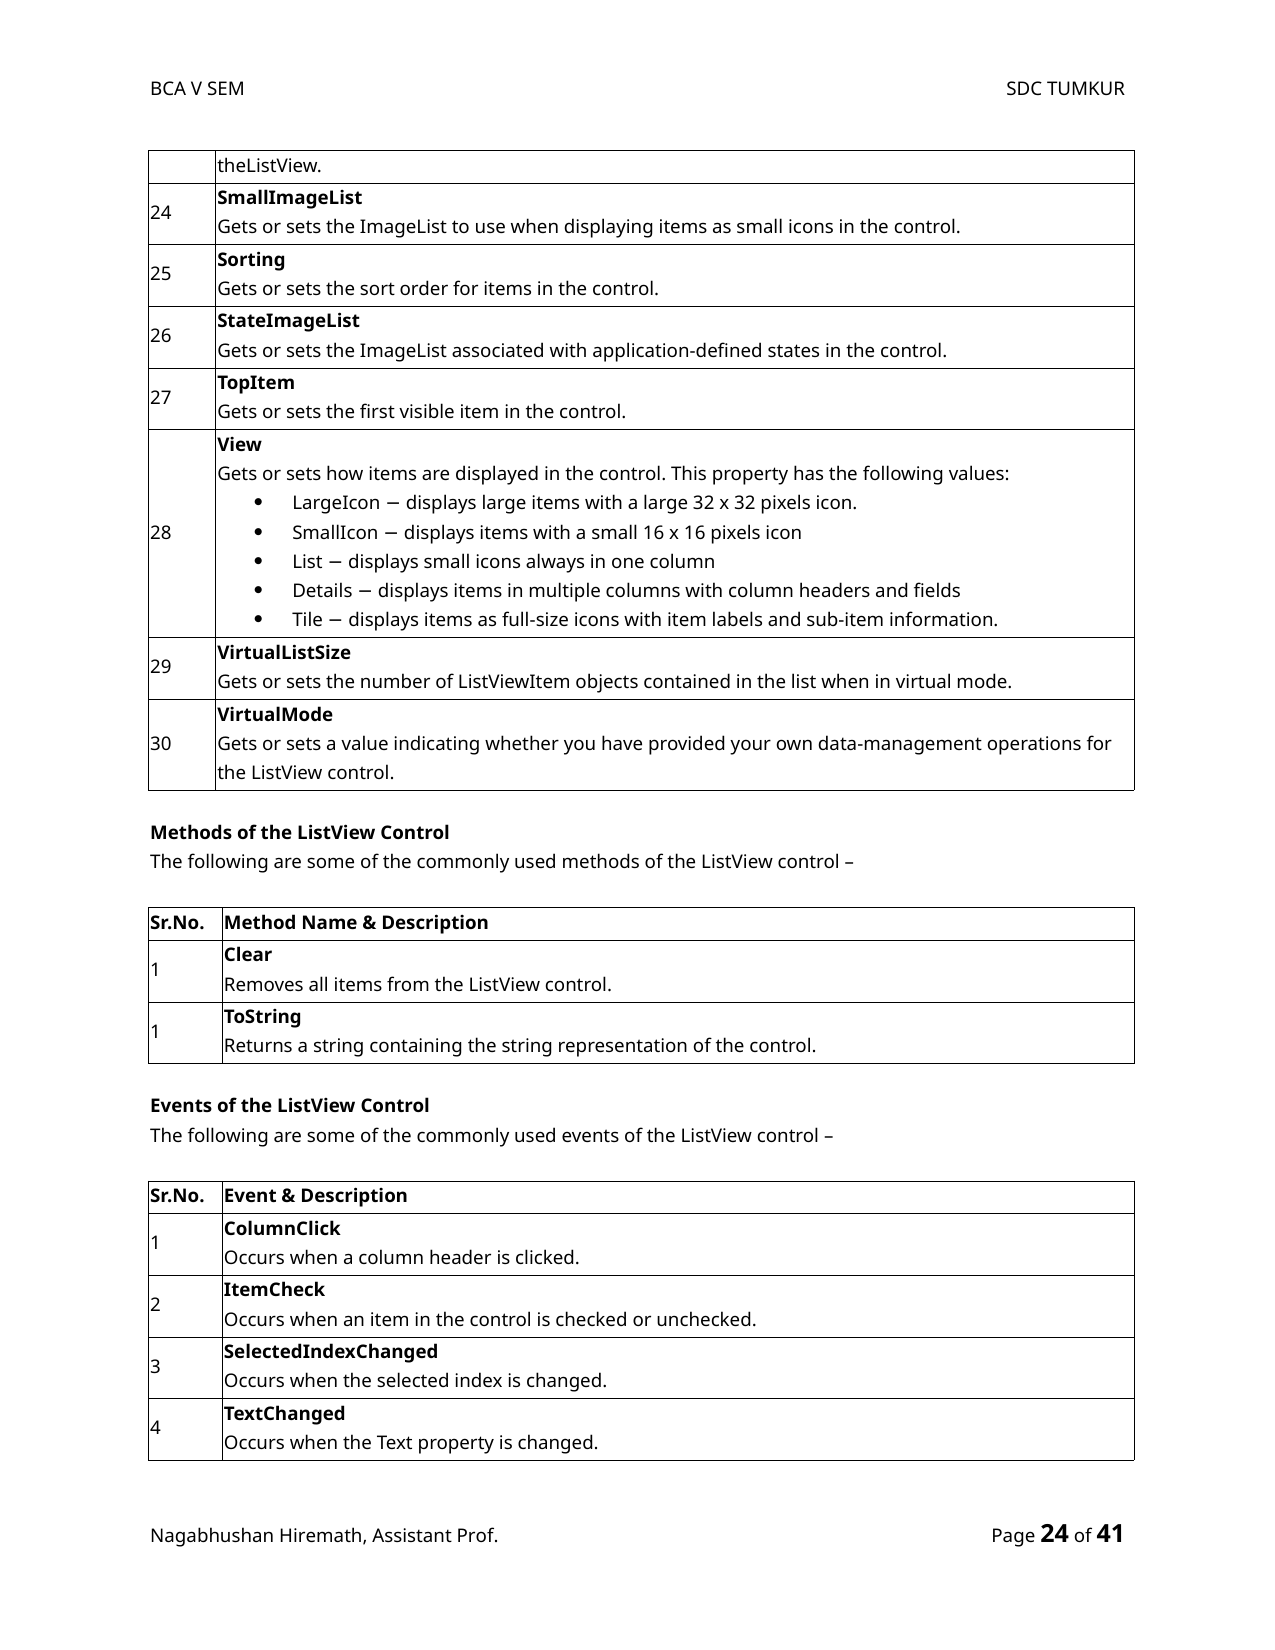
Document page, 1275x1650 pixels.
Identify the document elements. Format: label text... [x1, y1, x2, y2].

table_cell 26 [149, 307, 215, 367]
table_header Method Name & Description [223, 908, 1134, 940]
table_cell 1 [149, 1214, 222, 1275]
table_header Sr.No. [149, 908, 222, 940]
table_cell SmallImageList Gets or sets the ImageList to use when displaying items as small icons in the control. [216, 184, 1134, 244]
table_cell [216, 151, 1134, 182]
text Events of the ListView Control [150, 1093, 1125, 1118]
table_cell TopItem Gets or sets the first visible item in the control. [216, 369, 1134, 429]
table_cell 3 [149, 1338, 222, 1398]
table_cell 25 [149, 245, 215, 306]
table_cell TextChanged Occurs when the Text property is changed. [223, 1399, 1134, 1460]
text Methods of the ListView Control [150, 819, 1125, 845]
table_header Event & Description [223, 1182, 1134, 1213]
table_cell 30 [149, 700, 215, 790]
table_cell SelectedIndexChanged Occurs when the selected index is changed. [223, 1338, 1134, 1398]
table_cell VirtualMode Gets or sets a value indicating whether you have provided your own data-management operations for the ListView control. [216, 700, 1134, 790]
table_cell ColumnClick Occurs when a column header is clicked. [223, 1214, 1134, 1275]
table_cell ItemCheck Occurs when an item in the control is checked or unchecked. [223, 1276, 1134, 1336]
table_cell VirtualListSize Gets or sets the number of ListViewItem objects contained in the list when in virtual mode. [216, 638, 1134, 699]
table_cell 23 [149, 151, 215, 182]
table_cell View Gets or sets how items are displayed in the control. This property has the following values: LargeIcon − displays large items with a large 32 x 32 pixels icon. SmallIcon − displays items with a small 16 x 16 pixels icon List − displays small icons always in one column Details − displays items in multiple columns with column headers and fields Tile − displays items as full-size icons with item labels and sub-item information. [216, 430, 1134, 637]
table_cell 28 [149, 430, 215, 637]
table_cell StateImageList Gets or sets the ImageList associated with application-defined states in the control. [216, 307, 1134, 367]
table_cell 1 [149, 1003, 222, 1063]
table_cell Sorting Gets or sets the sort order for items in the control. [216, 245, 1134, 306]
table_cell 2 [149, 1276, 222, 1336]
table_cell Clear Removes all items from the ListView control. [223, 941, 1134, 1001]
text The following are some of the commonly used methods of the ListView control – [150, 849, 1125, 874]
table_cell 4 [149, 1399, 222, 1460]
table_cell 29 [149, 638, 215, 699]
table_cell 1 [149, 941, 222, 1001]
table_cell ToString Returns a string containing the string representation of the control. [223, 1003, 1134, 1063]
text The following are some of the commonly used events of the ListView control – [150, 1122, 1125, 1148]
table_cell 27 [149, 369, 215, 429]
table_header Sr.No. [149, 1182, 222, 1213]
table_cell 24 [149, 184, 215, 244]
